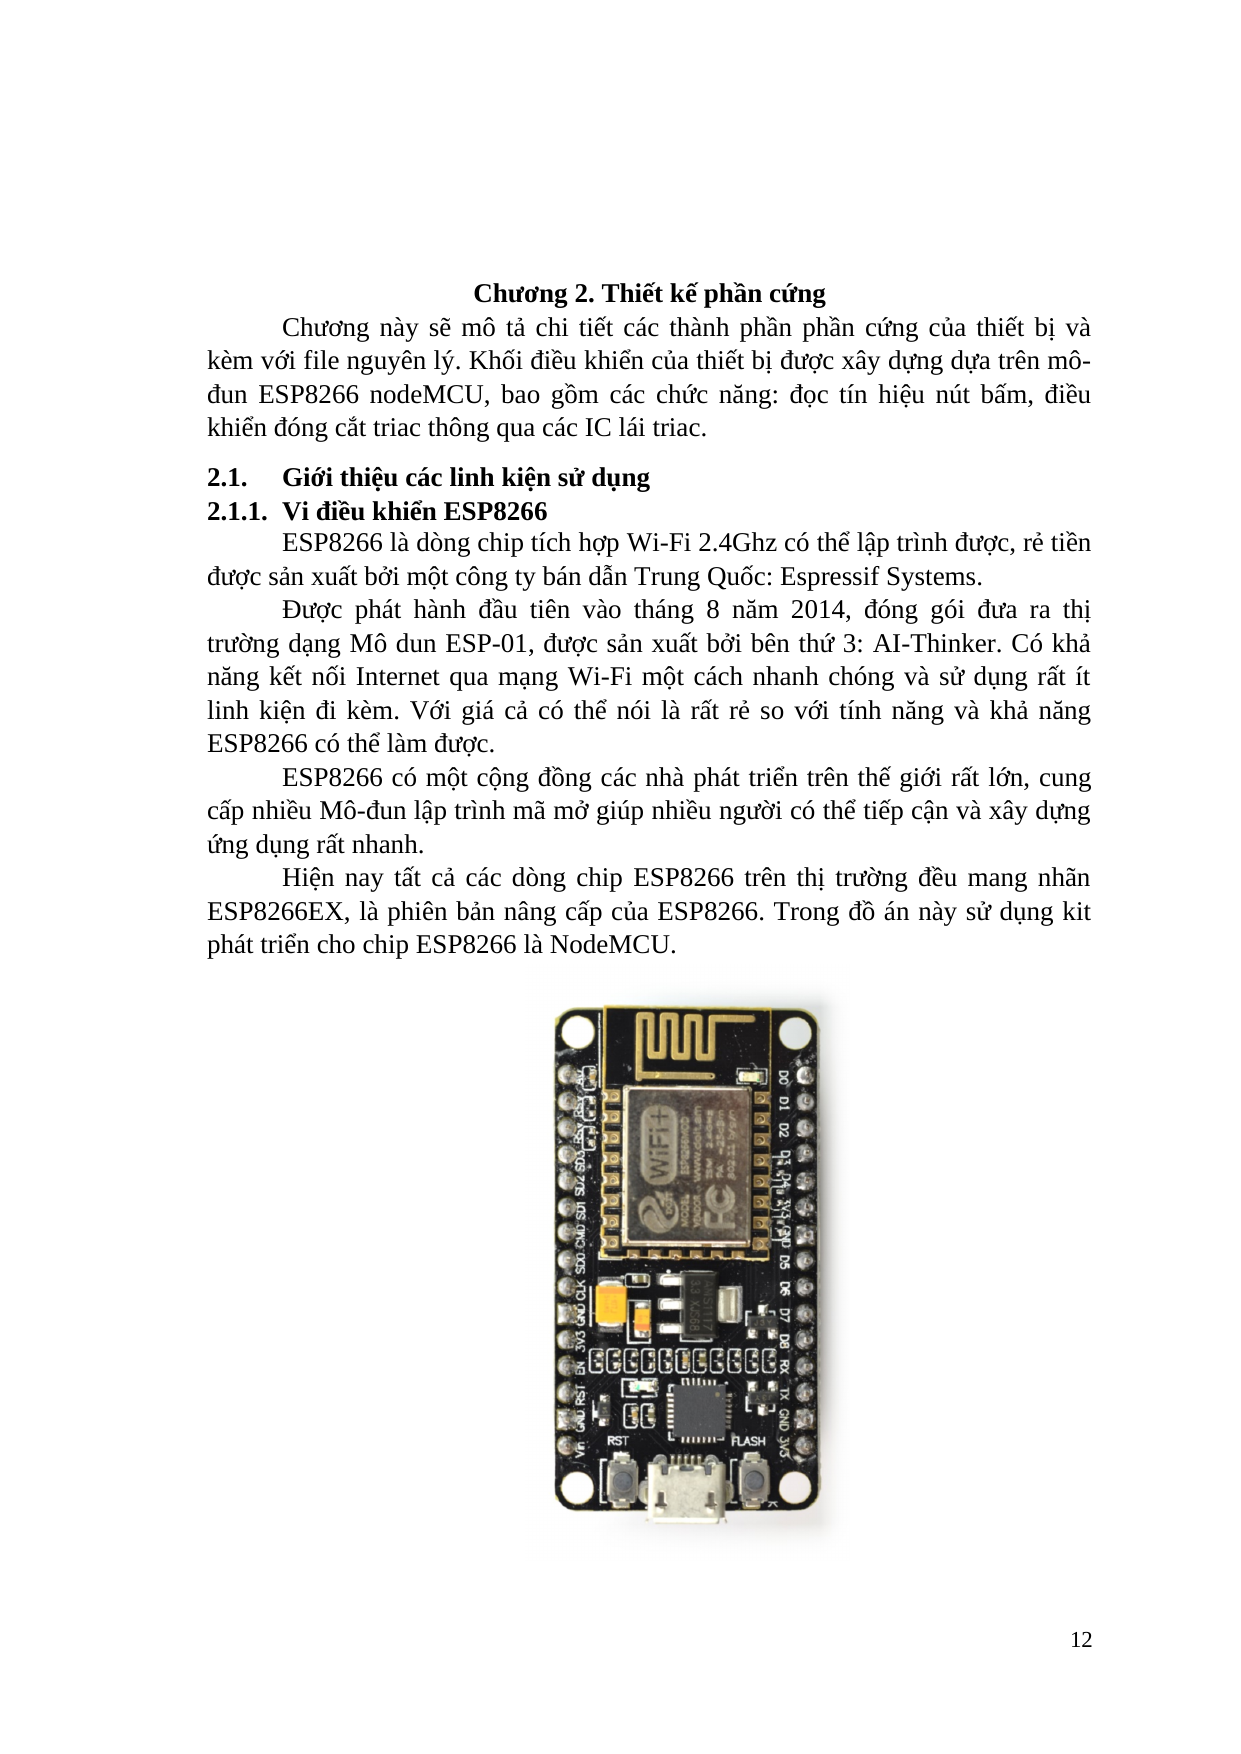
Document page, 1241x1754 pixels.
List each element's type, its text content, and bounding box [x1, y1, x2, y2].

list Hiện nay tất cả các dòng chip ESP8266 trên thị trường đều mang nhãn ESP8266EX, là phiên bản nâng cấp của ESP8266. Trong đồ án này sử dụng kit phát triển cho chip ESP8266 là NodeMCU. [207, 862, 1092, 960]
subtitle Vi điều khiển ESP8266 [207, 495, 1092, 526]
list ESP8266 là dòng chip tích hợp Wi-Fi 2.4Ghz có thể lập trình được, rẻ tiền được sản xuất bởi một công ty bán dẫn Trung Quốc: Espressif Systems. [207, 526, 1092, 591]
list Được phát hành đầu tiên vào tháng 8 năm 2014, đóng gói đưa ra thị trường dạng Mô dun ESP-01, được sản xuất bởi bên thứ 3: AI-Thinker. Có khả năng kết nối Internet qua mạng Wi-Fi một cách nhanh chóng và sử dụng rất ít linh kiện đi kèm. Với giá cả có thể nói là rất rẻ so với tính năng và khả năng ESP8266 có thể làm được. [207, 593, 1092, 758]
subtitle Chương 2. Thiết kế phần cứng [207, 277, 1092, 308]
picture [526, 965, 850, 1561]
subtitle Giới thiệu các linh kiện sử dụng [207, 461, 1092, 493]
list ESP8266 có một cộng đồng các nhà phát triển trên thế giới rất lớn, cung cấp nhiều Mô-đun lập trình mã mở giúp nhiều người có thể tiếp cận và xây dựng ứng dụng rất nhanh. [207, 761, 1092, 859]
text Chương này sẽ mô tả chi tiết các thành phần phần cứng của thiết bị và kèm với file nguyên lý. Khối điều khiển của thiết bị được xây dựng dựa trên mô-đun ESP8266 nodeMCU, bao gồm các chức năng: đọc tín hiệu nút bấm, điều khiển đóng cắt triac thông qua các IC lái triac. [207, 311, 1092, 442]
